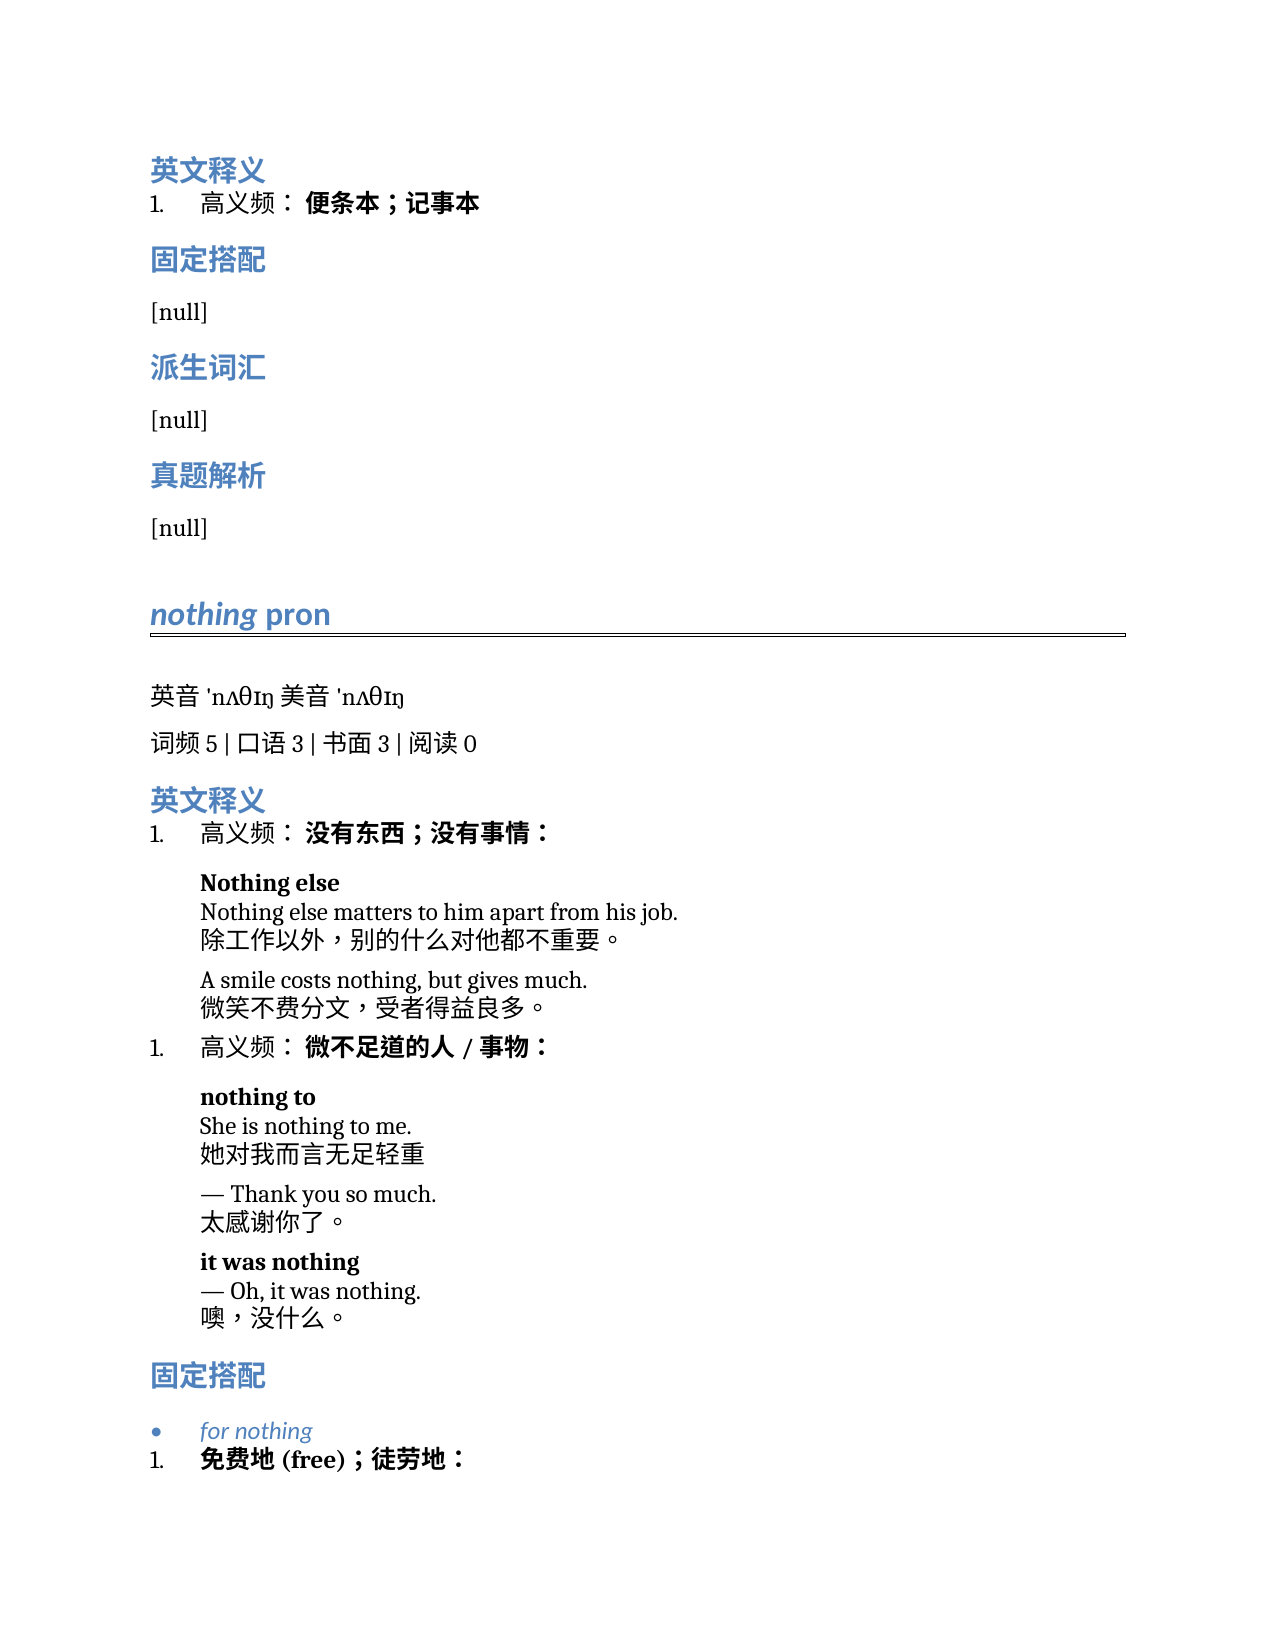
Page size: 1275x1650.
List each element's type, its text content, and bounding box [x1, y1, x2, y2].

text it was nothing — Oh, it was nothing. 噢，没什么。 [200, 1248, 1075, 1334]
subtitle 英文释义 [150, 150, 1125, 190]
text — Thank you so much. 太感谢你了。 [200, 1180, 1075, 1237]
text A smile costs nothing, but gives much. 微笑不费分文，受者得益良多。 [200, 966, 1075, 1023]
subtitle 英文释义 [150, 780, 1125, 819]
list 免费地 (free)；徒劳地： [150, 1446, 1125, 1475]
subtitle 派生词汇 [150, 347, 1125, 387]
subtitle 固定搭配 [150, 239, 1125, 279]
list 高义频： 便条本；记事本 [150, 190, 1125, 218]
subtitle 真题解析 [150, 455, 1125, 495]
text 英音 'nʌθɪŋ 美音 'nʌθɪŋ [150, 683, 1125, 712]
text nothing to She is nothing to me. 她对我而言无足轻重 [200, 1083, 1075, 1169]
subtitle for nothing [150, 1416, 1125, 1446]
text [null] [150, 298, 1125, 326]
list 高义频： 没有东西；没有事情： [150, 819, 1125, 848]
list 高义频： 微不足道的人 / 事物： [150, 1034, 1125, 1062]
text Nothing else Nothing else matters to him apart from his job. 除工作以外，别的什么对他都不重要。 [200, 869, 1075, 955]
subtitle 固定搭配 [150, 1355, 1125, 1395]
subtitle nothing pron [150, 592, 1125, 633]
text 词频 5 | 口语 3 | 书面 3 | 阅读 0 [150, 730, 1125, 759]
text [null] [150, 406, 1125, 434]
text [null] [150, 514, 1125, 542]
